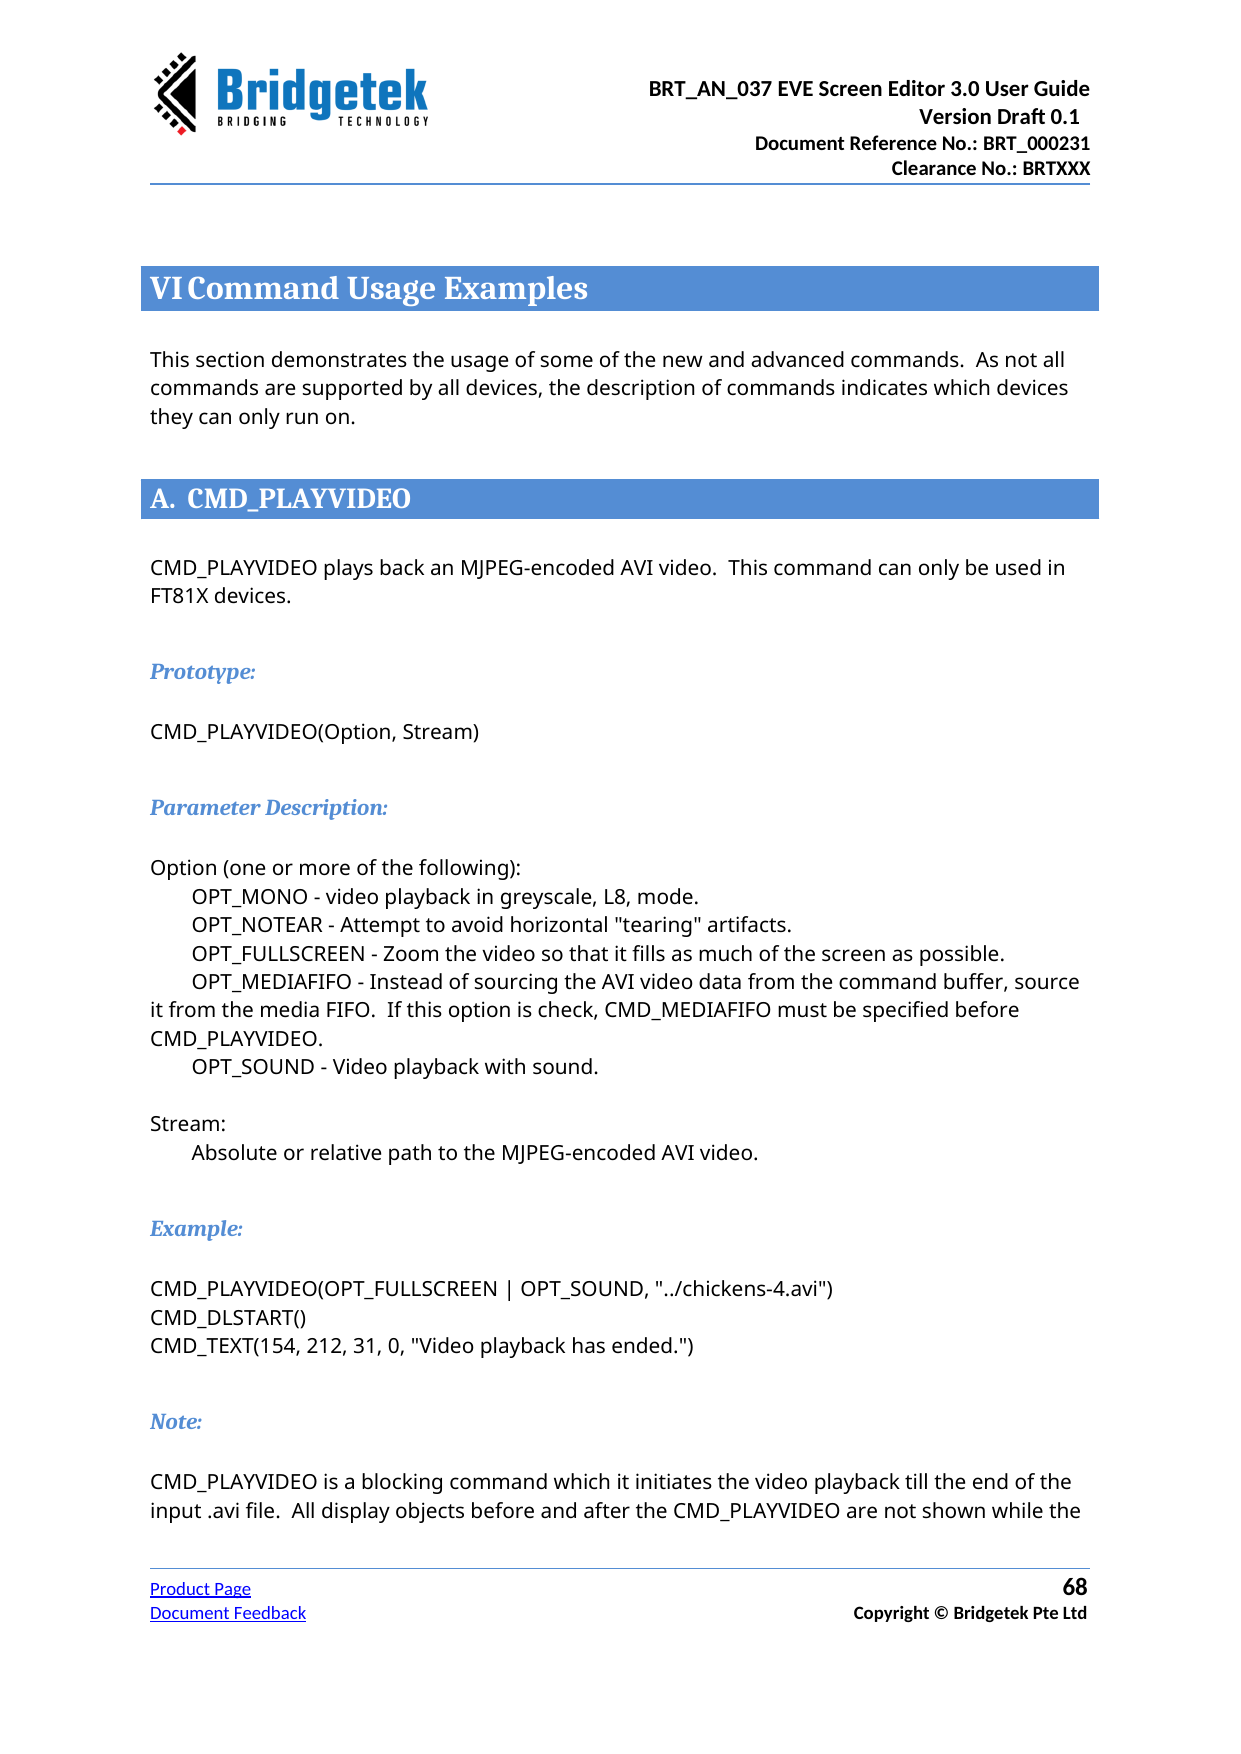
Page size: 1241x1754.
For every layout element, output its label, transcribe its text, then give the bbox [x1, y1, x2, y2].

picture [146, 48, 429, 137]
text OPT_MEDIAFIFO - Instead of sourcing the AVI video data from the command buffer, source it from the media FIFO. If this option is check, CMD_MEDIAFIFO must be specified before CMD_PLAYVIDEO. [150, 967, 1090, 1052]
text OPT_MONO - video playback in greyscale, L8, mode. [150, 882, 1090, 910]
text CMD_TEXT(154, 212, 31, 0, "Video playback has ended.") [150, 1331, 1090, 1359]
text CMD_PLAYVIDEO plays back an MJPEG-encoded AVI video. This command can only be used in FT81X devices. [150, 553, 1090, 609]
text Absolute or relative path to the MJPEG-encoded AVI video. [150, 1138, 1090, 1166]
text CMD_PLAYVIDEO(Option, Stream) [150, 717, 1090, 746]
subtitle Prototype: [150, 658, 1090, 685]
subtitle Parameter Description: [150, 795, 1090, 821]
text OPT_SOUND - Video playback with sound. [150, 1052, 1090, 1081]
text OPT_FULLSCREEN - Zoom the video so that it fills as much of the screen as possible. [150, 939, 1090, 967]
subtitle Command Usage Examples [142, 267, 1098, 310]
subtitle Example: [150, 1216, 1090, 1242]
text CMD_DLSTART() [150, 1303, 1090, 1331]
subtitle CMD_PLAYVIDEO [142, 481, 1098, 518]
text OPT_NOTEAR - Attempt to avoid horizontal "tearing" artifacts. [150, 910, 1090, 939]
text Option (one or more of the following): [150, 853, 1090, 882]
text CMD_PLAYVIDEO(OPT_FULLSCREEN | OPT_SOUND, "../chickens-4.avi") [150, 1274, 1090, 1303]
text Stream: [150, 1109, 1090, 1138]
text This section demonstrates the usage of some of the new and advanced commands. As not all commands are supported by all devices, the description of commands indicates which devices they can only run on. [150, 345, 1090, 430]
subtitle Note: [150, 1409, 1090, 1435]
